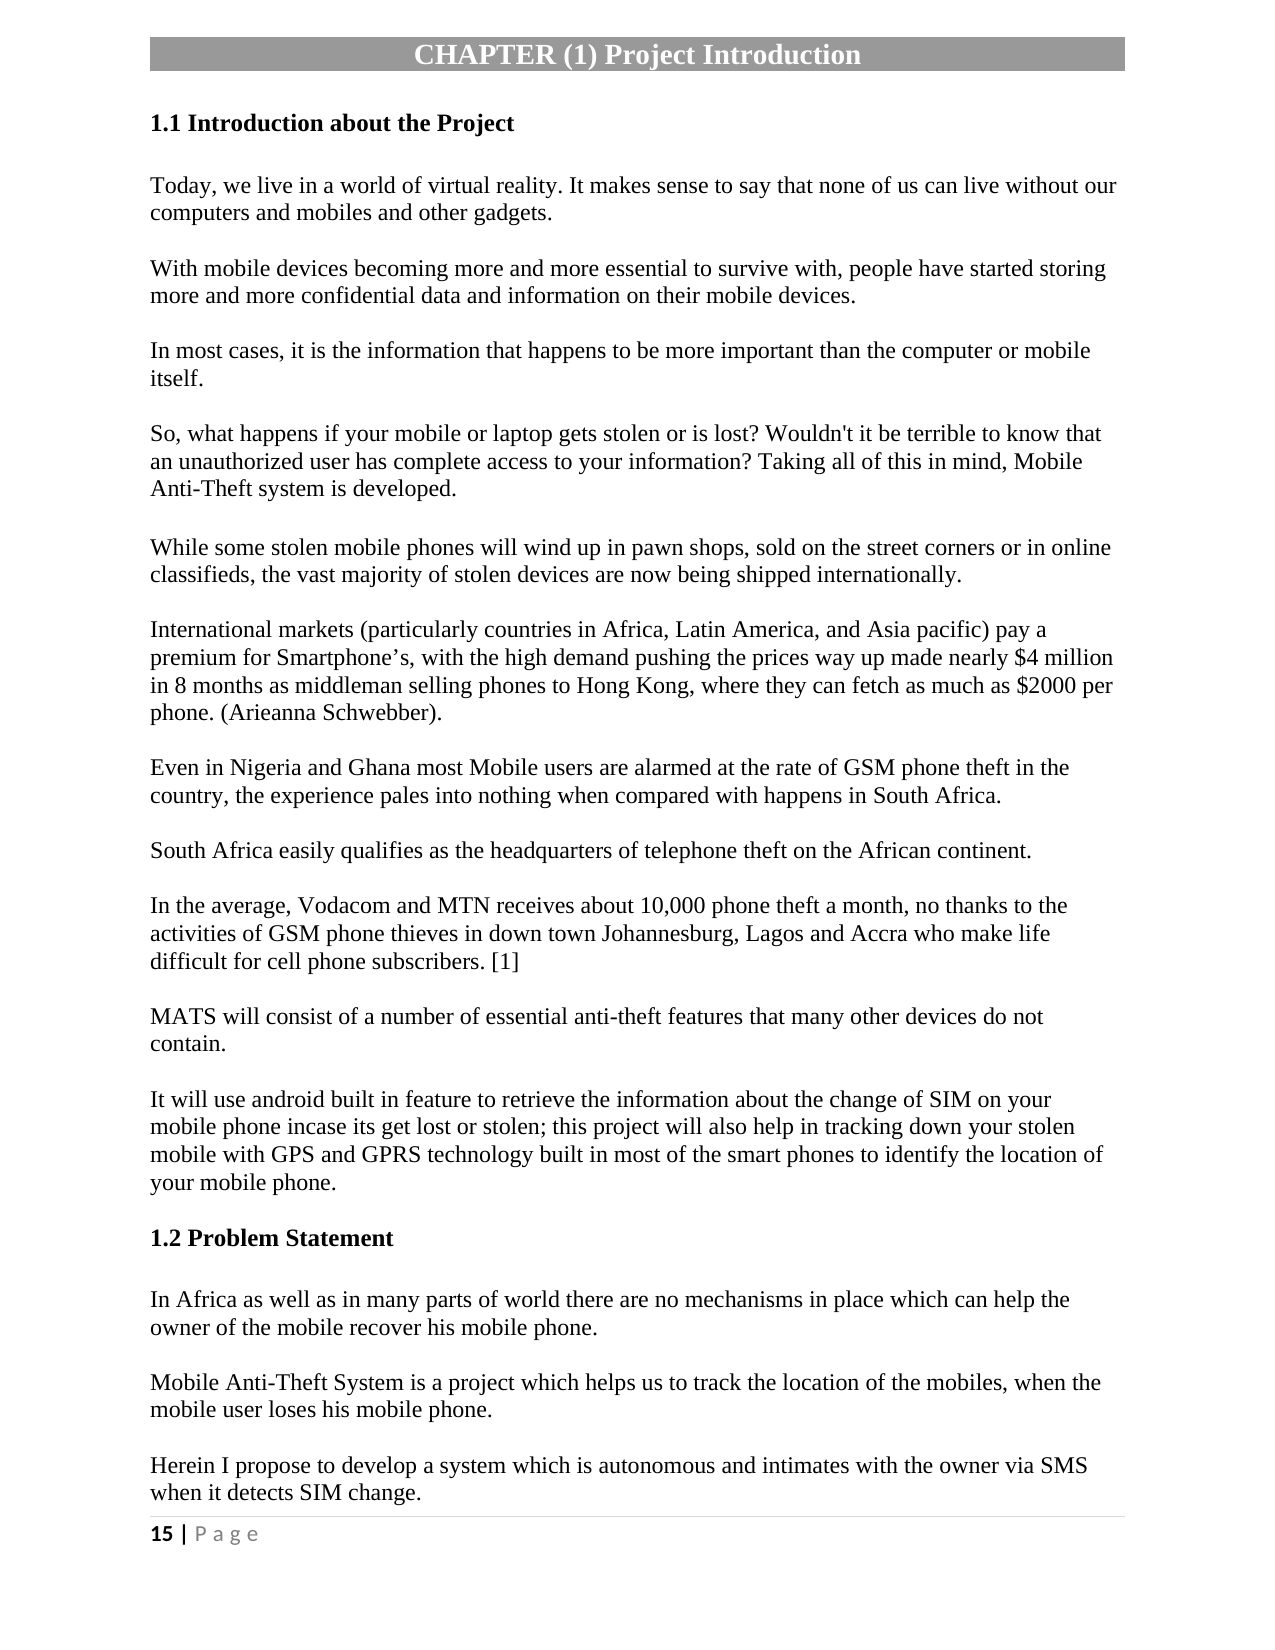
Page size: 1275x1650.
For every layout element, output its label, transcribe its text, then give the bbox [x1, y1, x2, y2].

text 1.2 Problem Statement [150, 1223, 1125, 1251]
text Herein I propose to develop a system which is autonomous and intimates with the owner via SMS when it detects SIM change. [150, 1451, 1125, 1506]
text South Africa easily qualifies as the headquarters of telephone theft on the African continent. [150, 836, 1125, 864]
subtitle CHAPTER (1) Project Introduction [150, 37, 1125, 71]
text Even in Nigeria and Ghana most Mobile users are alarmed at the rate of GSM phone theft in the country, the experience pales into nothing when compared with happens in South Africa. [150, 753, 1125, 809]
text 1.1 Introduction about the Project [150, 108, 1125, 137]
text With mobile devices becoming more and more essential to survive with, people have started storing more and more confidential data and information on their mobile devices. [150, 254, 1125, 309]
text In Africa as well as in many parts of world there are no mechanisms in place which can help the owner of the mobile recover his mobile phone. [150, 1285, 1125, 1340]
text Mobile Anti-Theft System is a project which helps us to track the location of the mobiles, when the mobile user loses his mobile phone. [150, 1368, 1125, 1423]
text International markets (particularly countries in Africa, Latin America, and Asia pacific) pay a premium for Smartphone’s, with the high demand pushing the prices way up made nearly $4 million in 8 months as middleman selling phones to Hong Kong, where they can fetch as much as $2000 per phone. (Arieanna Schwebber). [150, 615, 1125, 726]
text MATS will consist of a number of essential anti-theft features that many other devices do not contain. [150, 1002, 1125, 1057]
text While some stolen mobile phones will wind up in pawn shops, sold on the street corners or in online classifieds, the vast majority of stolen devices are now being shipped internationally. [150, 533, 1125, 588]
text So, what happens if your mobile or laptop gets stolen or is lost? Wouldn't it be terrible to know that an unauthorized user has complete access to your information? Taking all of this in mind, Mobile Anti-Theft system is developed. [150, 419, 1125, 502]
text Today, we live in a world of virtual reality. It makes sense to say that none of us can live without our computers and mobiles and other gadgets. [150, 171, 1125, 226]
text In most cases, it is the information that happens to be more important than the computer or mobile itself. [150, 336, 1125, 392]
text It will use android built in feature to retrieve the information about the change of SIM on your mobile phone incase its get lost or stolen; this project will also help in tracking down your stolen mobile with GPS and GPRS technology built in most of the smart phones to identify the location of your mobile phone. [150, 1085, 1125, 1195]
text In the average, Vodacom and MTN receives about 10,000 phone theft a month, no thanks to the activities of GSM phone thieves in down town Johannesburg, Lagos and Accra who make life difficult for cell phone subscribers. [1] [150, 891, 1125, 974]
